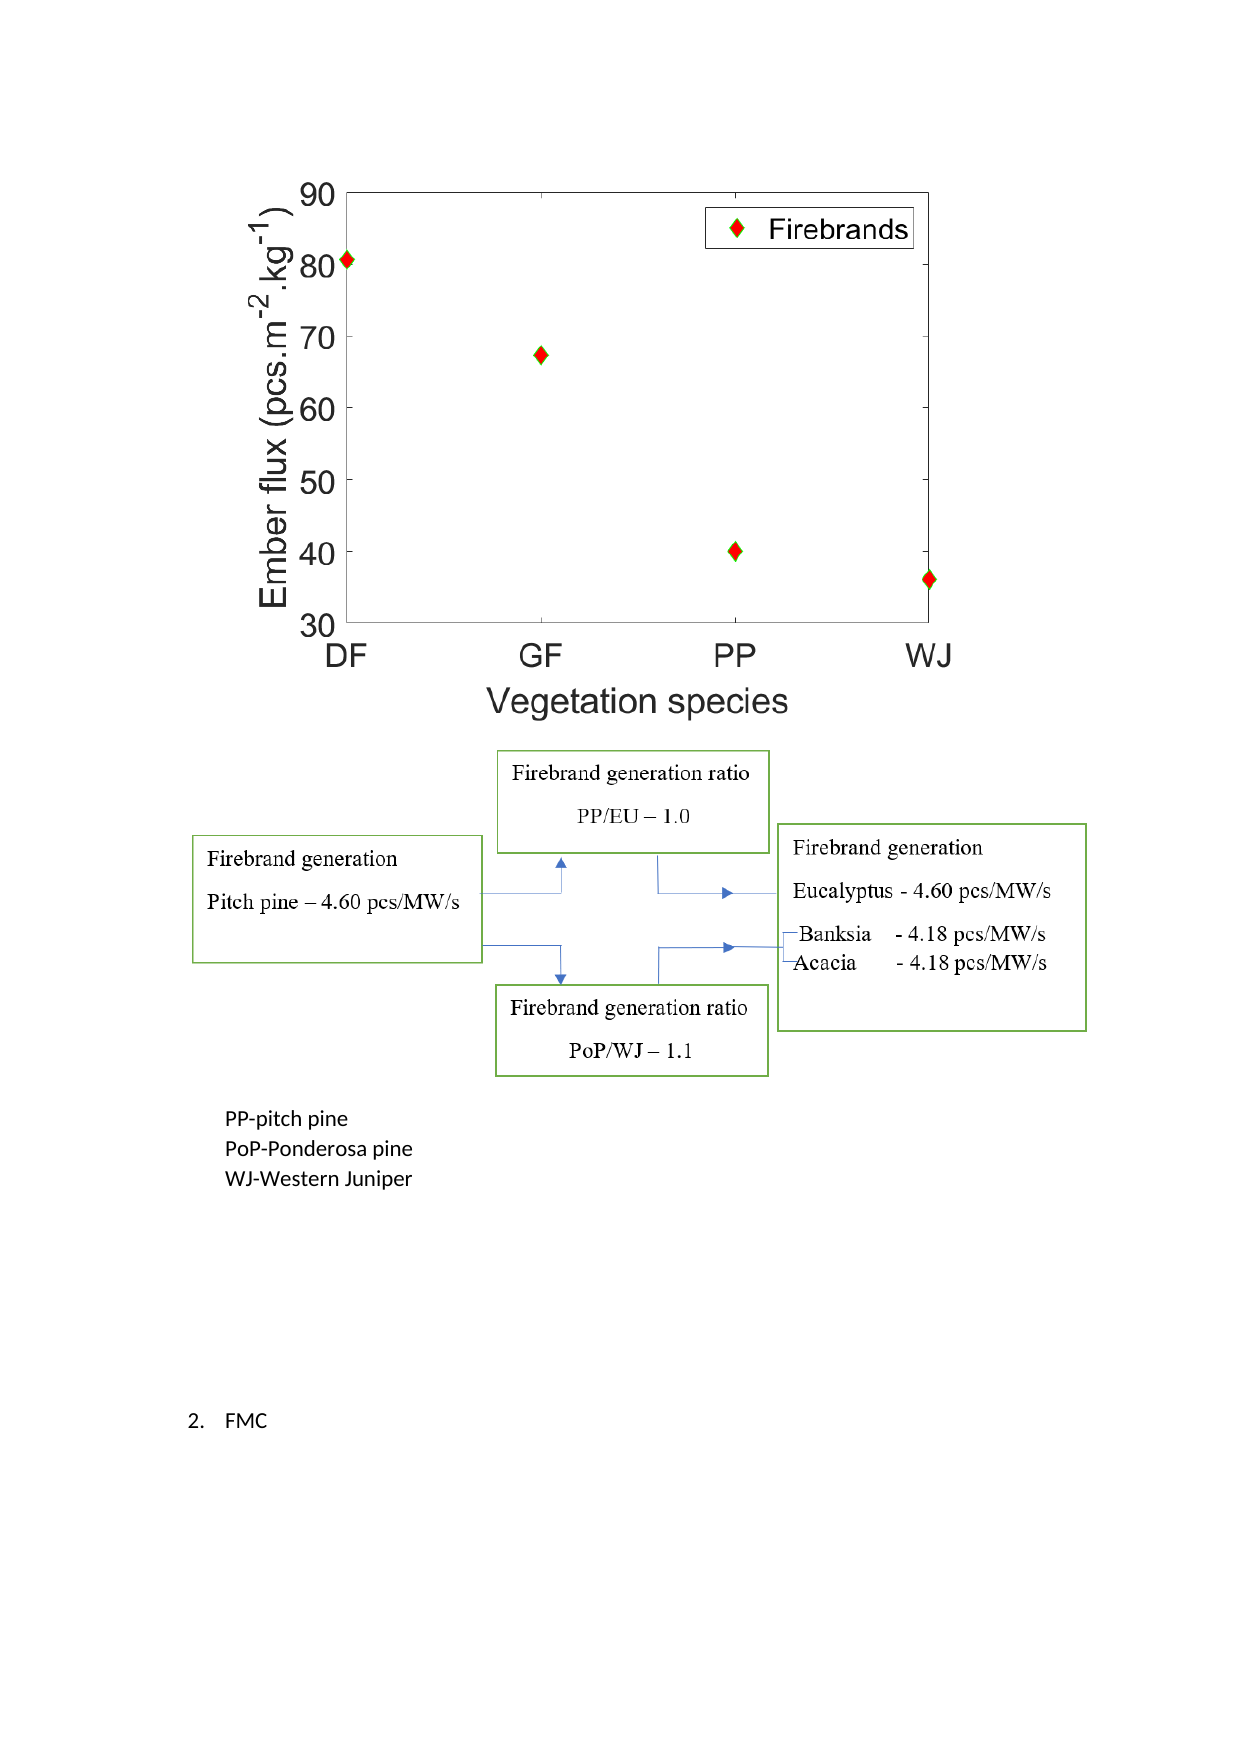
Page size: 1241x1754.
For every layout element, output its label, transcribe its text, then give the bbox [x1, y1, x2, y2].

picture [240, 150, 1001, 721]
list WJ-Western Juniper [225, 1164, 1090, 1192]
list PoP-Ponderosa pine [225, 1134, 1090, 1162]
list PP-pitch pine [225, 1104, 1090, 1132]
list FMC [187, 1406, 1090, 1434]
picture [187, 739, 1094, 1086]
